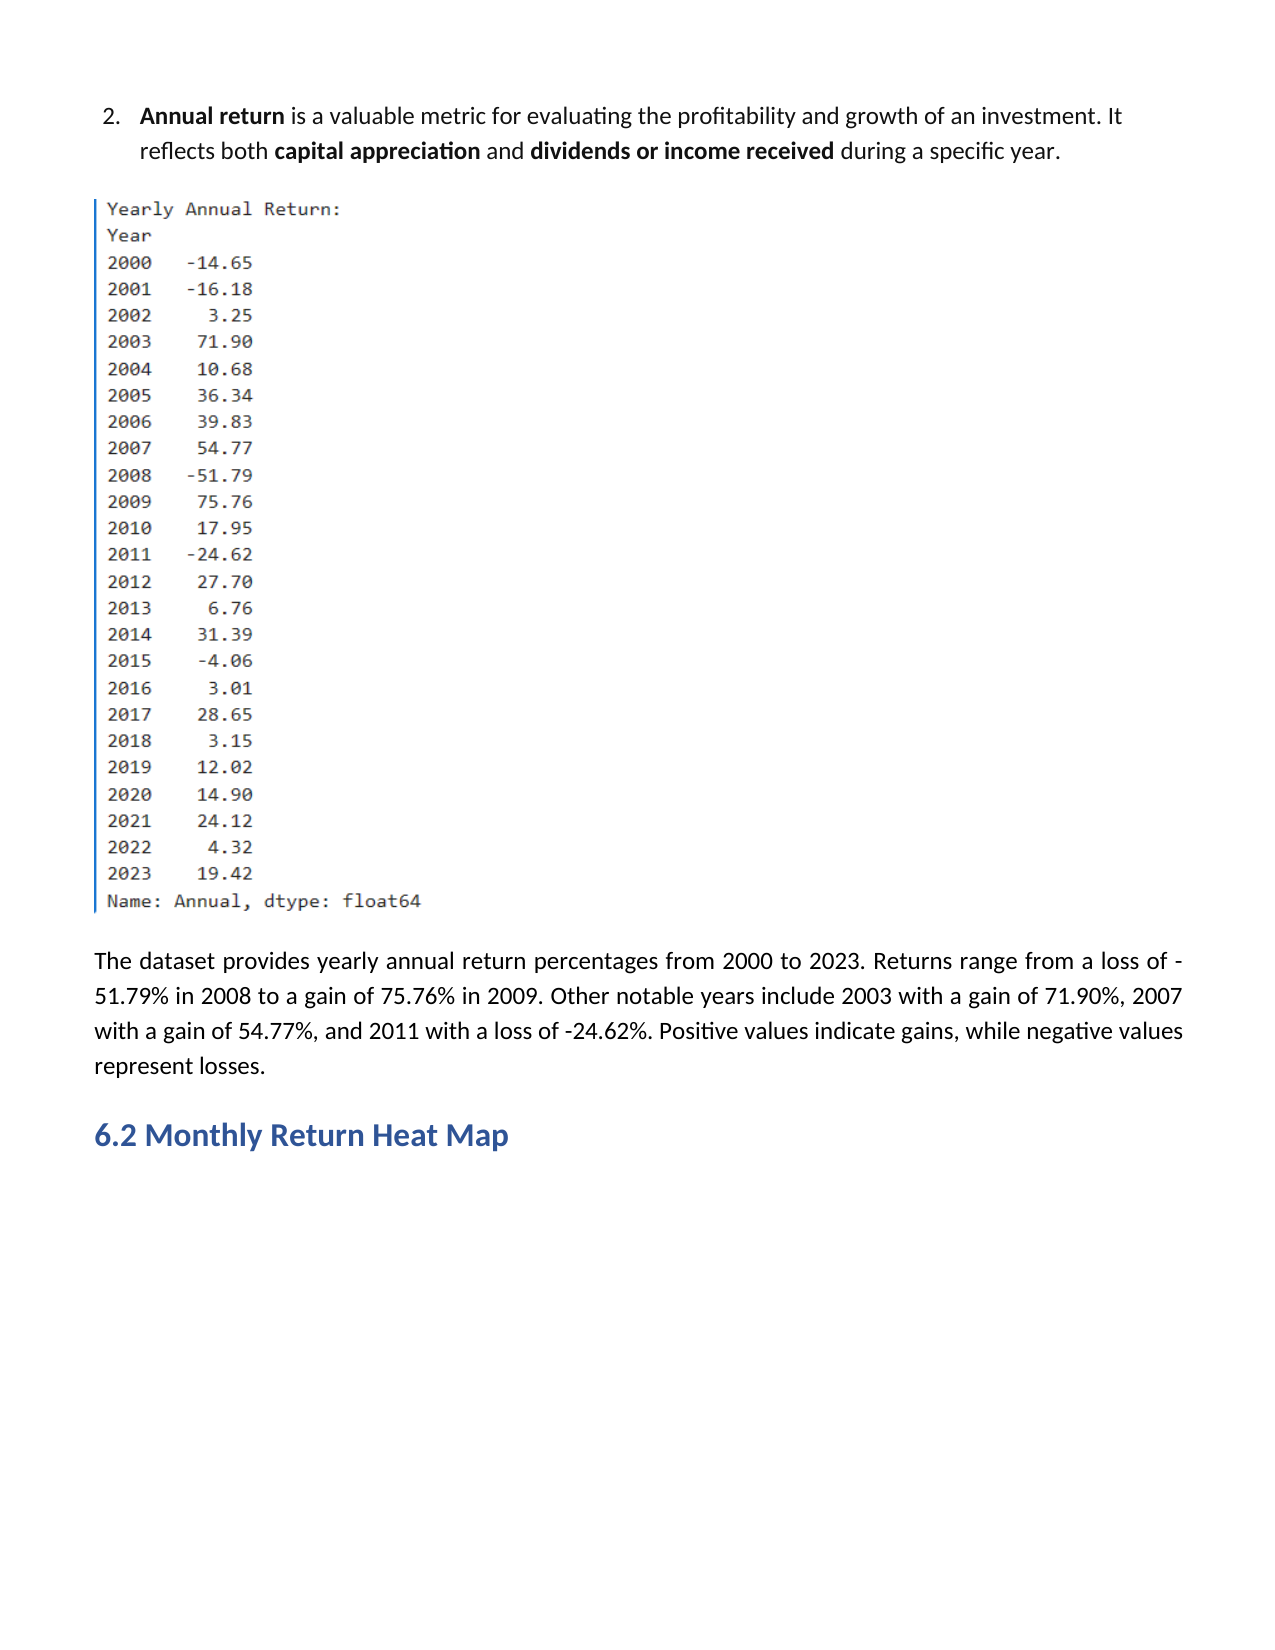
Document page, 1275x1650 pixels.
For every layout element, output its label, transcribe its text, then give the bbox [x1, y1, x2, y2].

text The dataset provides yearly annual return percentages from 2000 to 2023. Returns range from a loss of -51.79% in 2008 to a gain of 75.76% in 2009. Other notable years include 2003 with a gain of 71.90%, 2007 with a gain of 54.77%, and 2011 with a loss of -24.62%. Positive values indicate gains, while negative values represent losses. [94, 945, 1185, 1081]
picture [94, 199, 468, 916]
list Annual return is a valuable metric for evaluating the profitability and growth of an investment. It reflects both capital appreciation and dividends or income received during a specific year. [102, 100, 1185, 166]
text 6.2 Monthly Return Heat Map [94, 1114, 1185, 1155]
